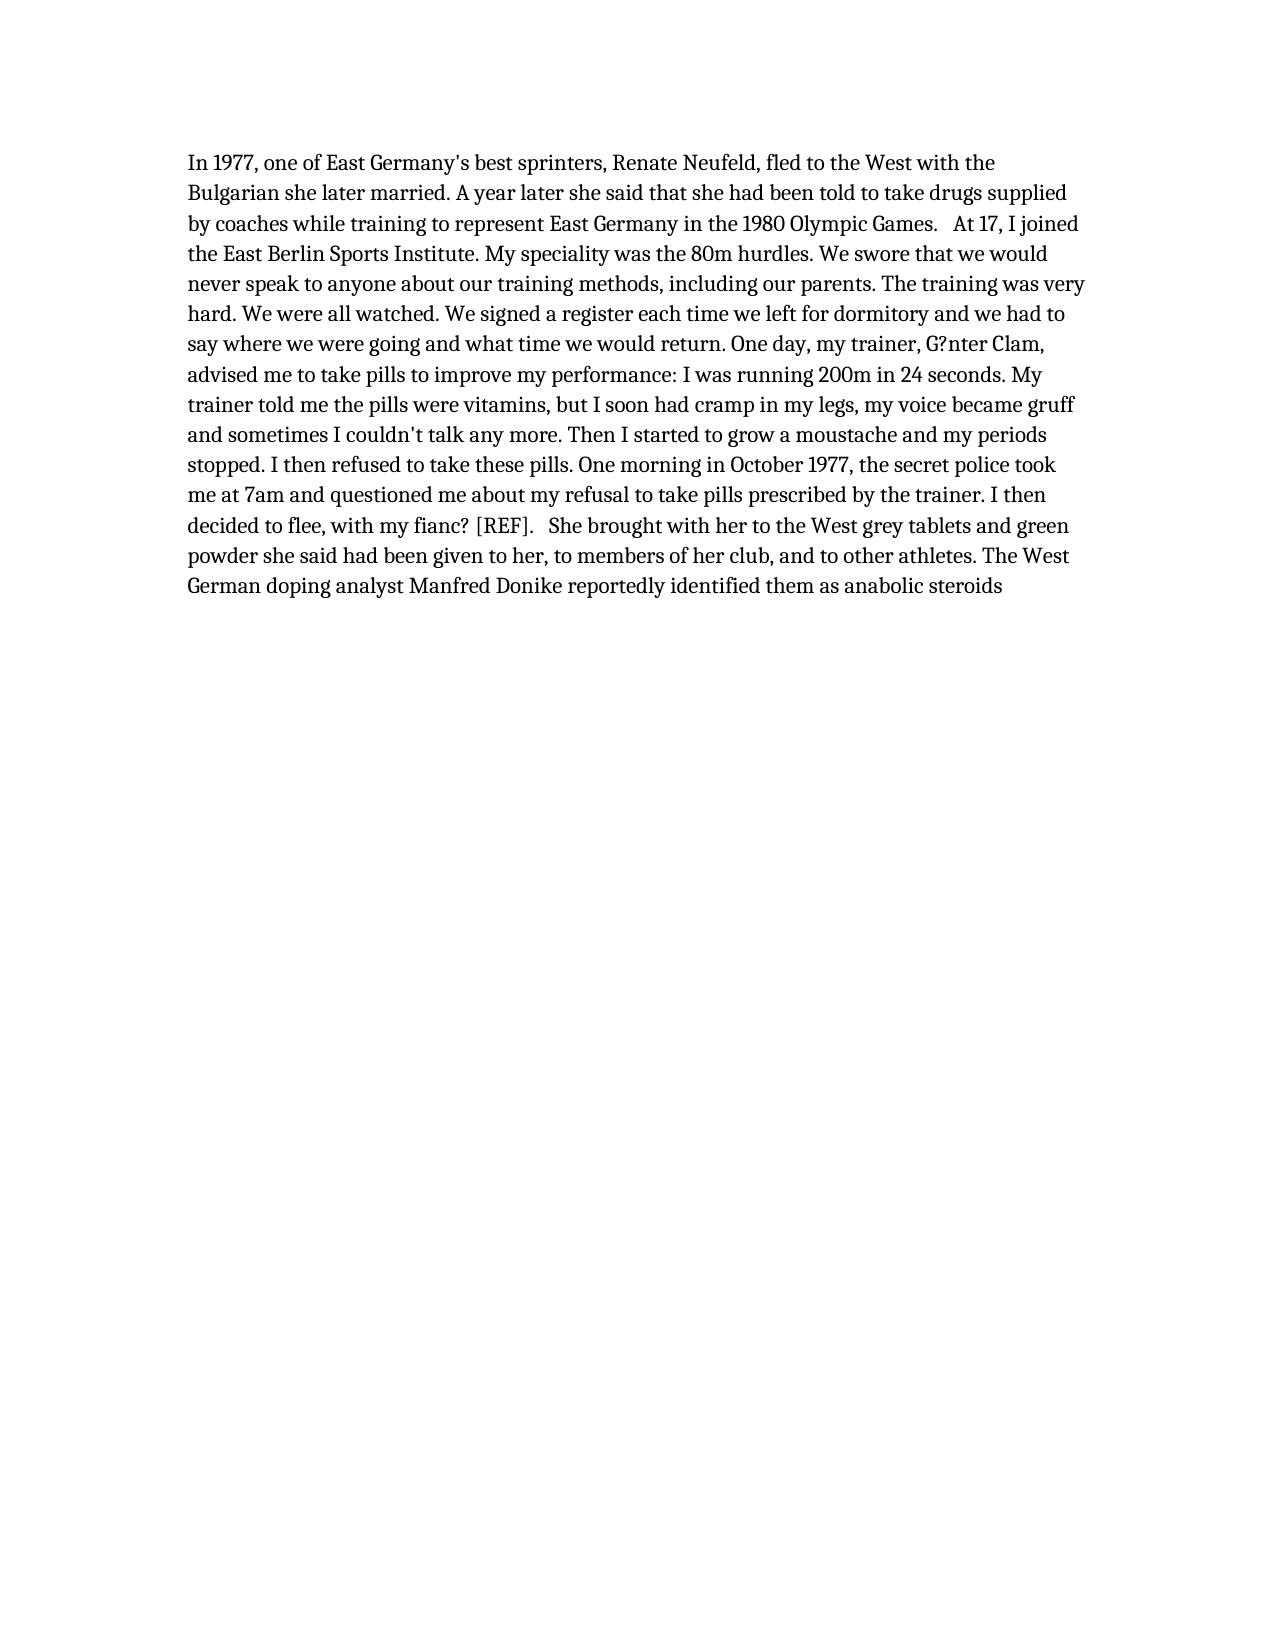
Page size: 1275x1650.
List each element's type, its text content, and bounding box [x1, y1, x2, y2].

text In 1977, one of East Germany's best sprinters, Renate Neufeld, fled to the West with the Bulgarian she later married. A year later she said that she had been told to take drugs supplied by coaches while training to represent East Germany in the 1980 Olympic Games. At 17, I joined the East Berlin Sports Institute. My speciality was the 80m hurdles. We swore that we would never speak to anyone about our training methods, including our parents. The training was very hard. We were all watched. We signed a register each time we left for dormitory and we had to say where we were going and what time we would return. One day, my trainer, G?nter Clam, advised me to take pills to improve my performance: I was running 200m in 24 seconds. My trainer told me the pills were vitamins, but I soon had cramp in my legs, my voice became gruff and sometimes I couldn't talk any more. Then I started to grow a moustache and my periods stopped. I then refused to take these pills. One morning in October 1977, the secret police took me at 7am and questioned me about my refusal to take pills prescribed by the trainer. I then decided to flee, with my fianc? [REF]. She brought with her to the West grey tablets and green powder she said had been given to her, to members of her club, and to other athletes. The West German doping analyst Manfred Donike reportedly identified them as anabolic steroids [187, 150, 1087, 599]
